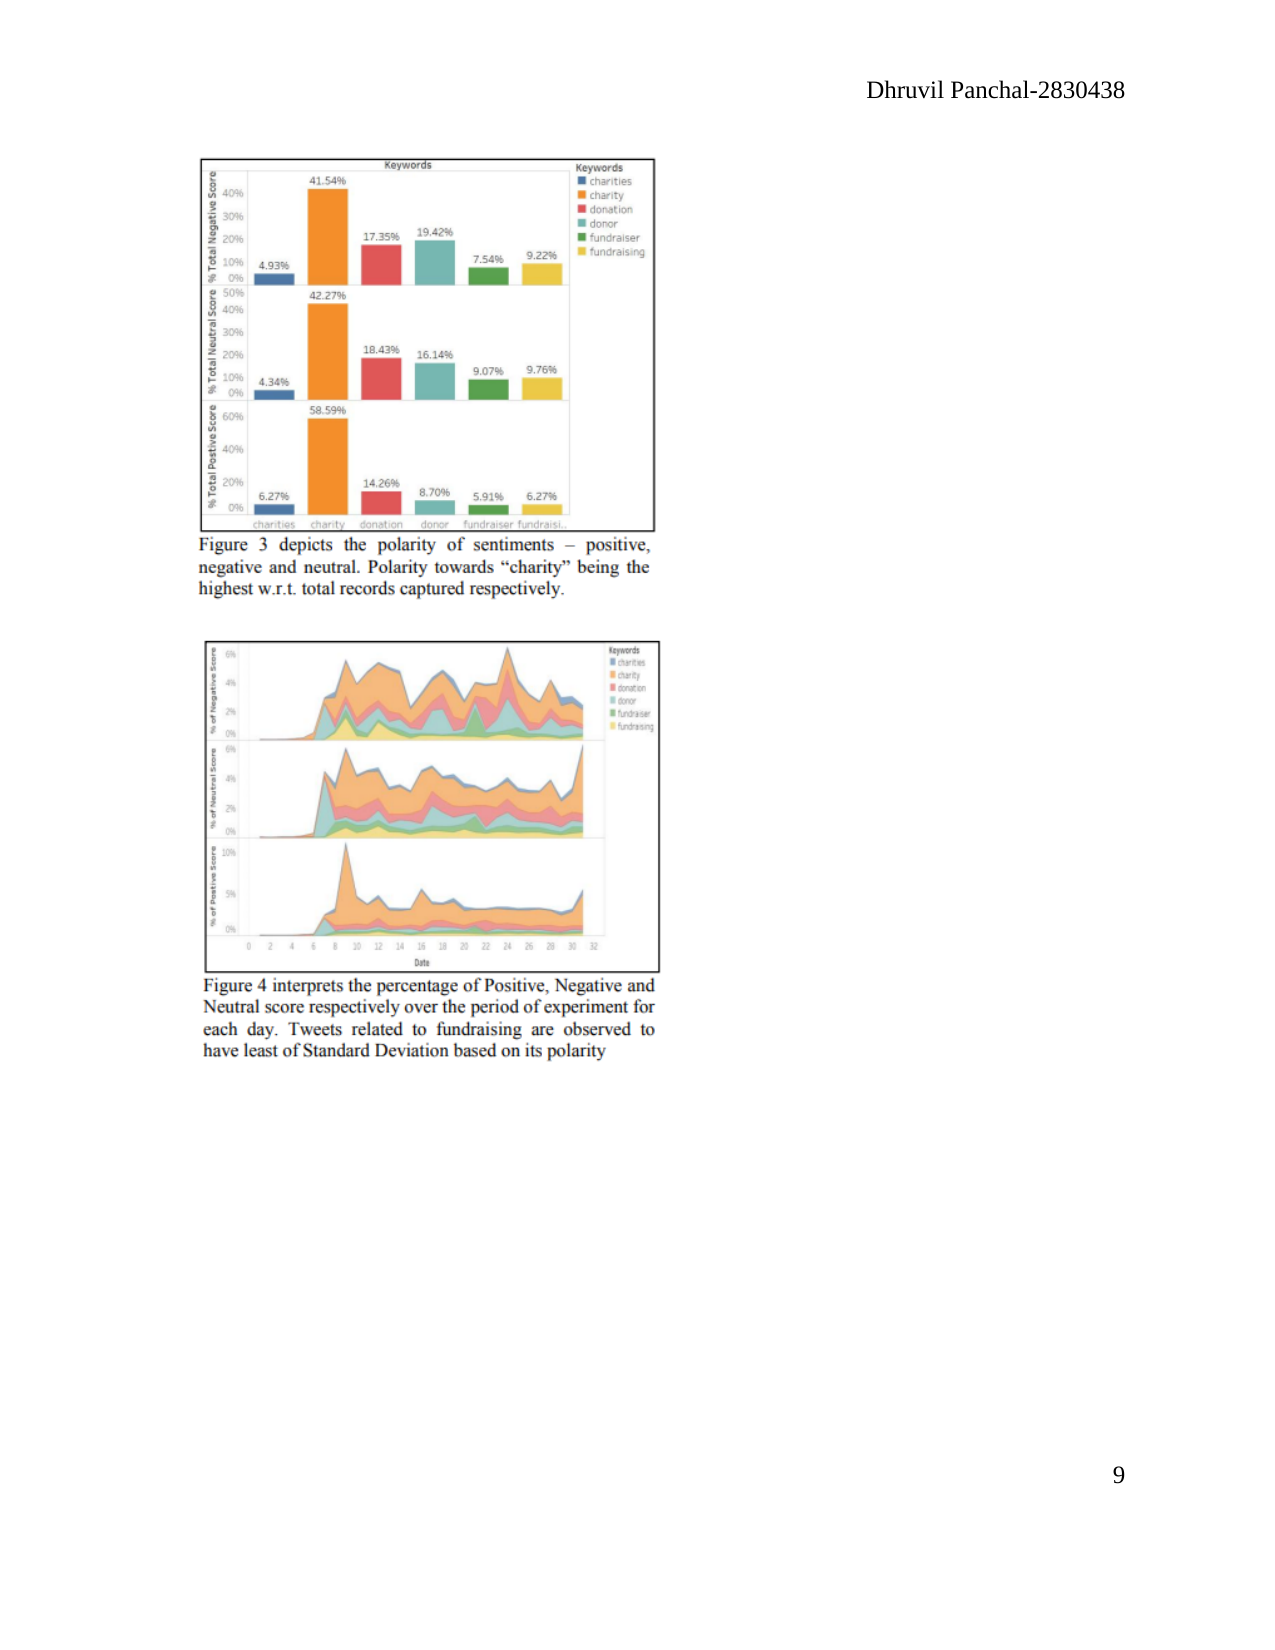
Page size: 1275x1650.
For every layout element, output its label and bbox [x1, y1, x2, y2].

picture [187, 150, 673, 622]
picture [187, 626, 665, 1064]
